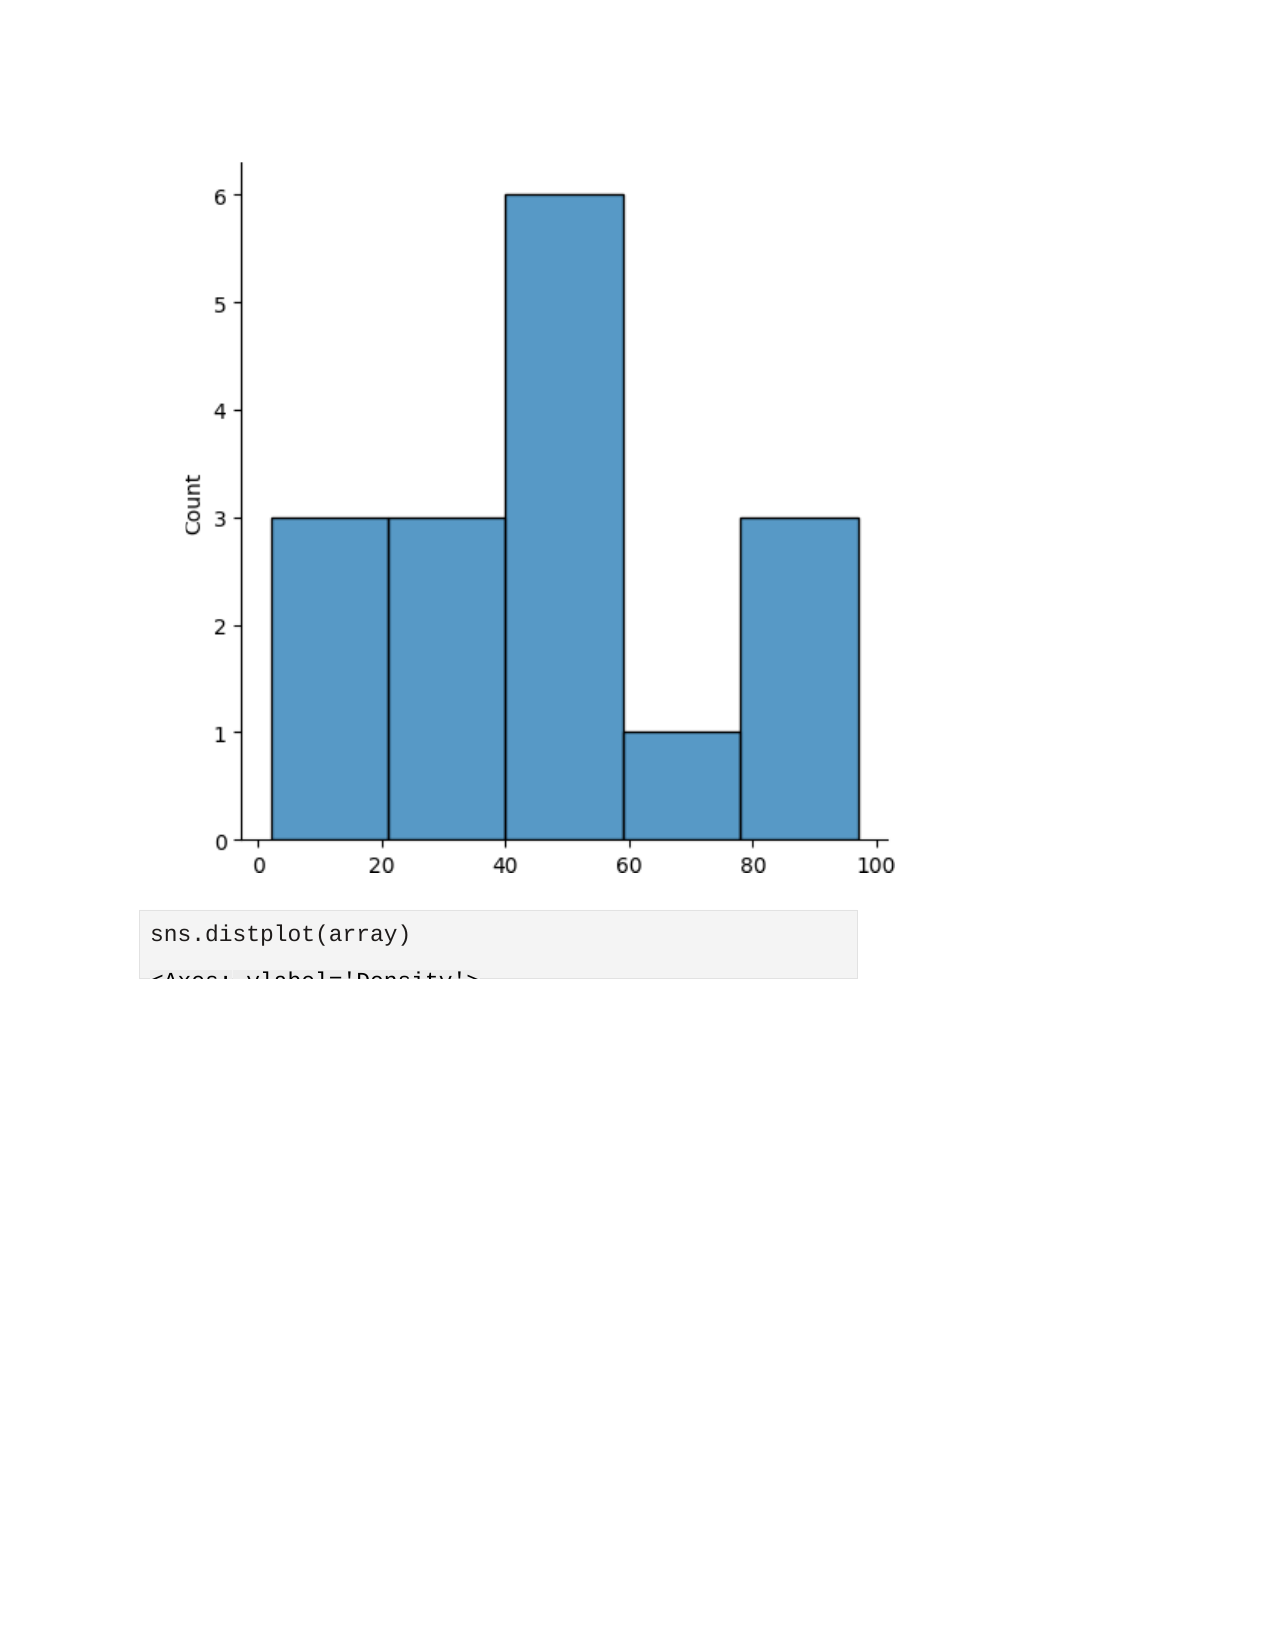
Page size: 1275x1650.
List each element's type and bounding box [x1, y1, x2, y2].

picture [185, 162, 895, 873]
